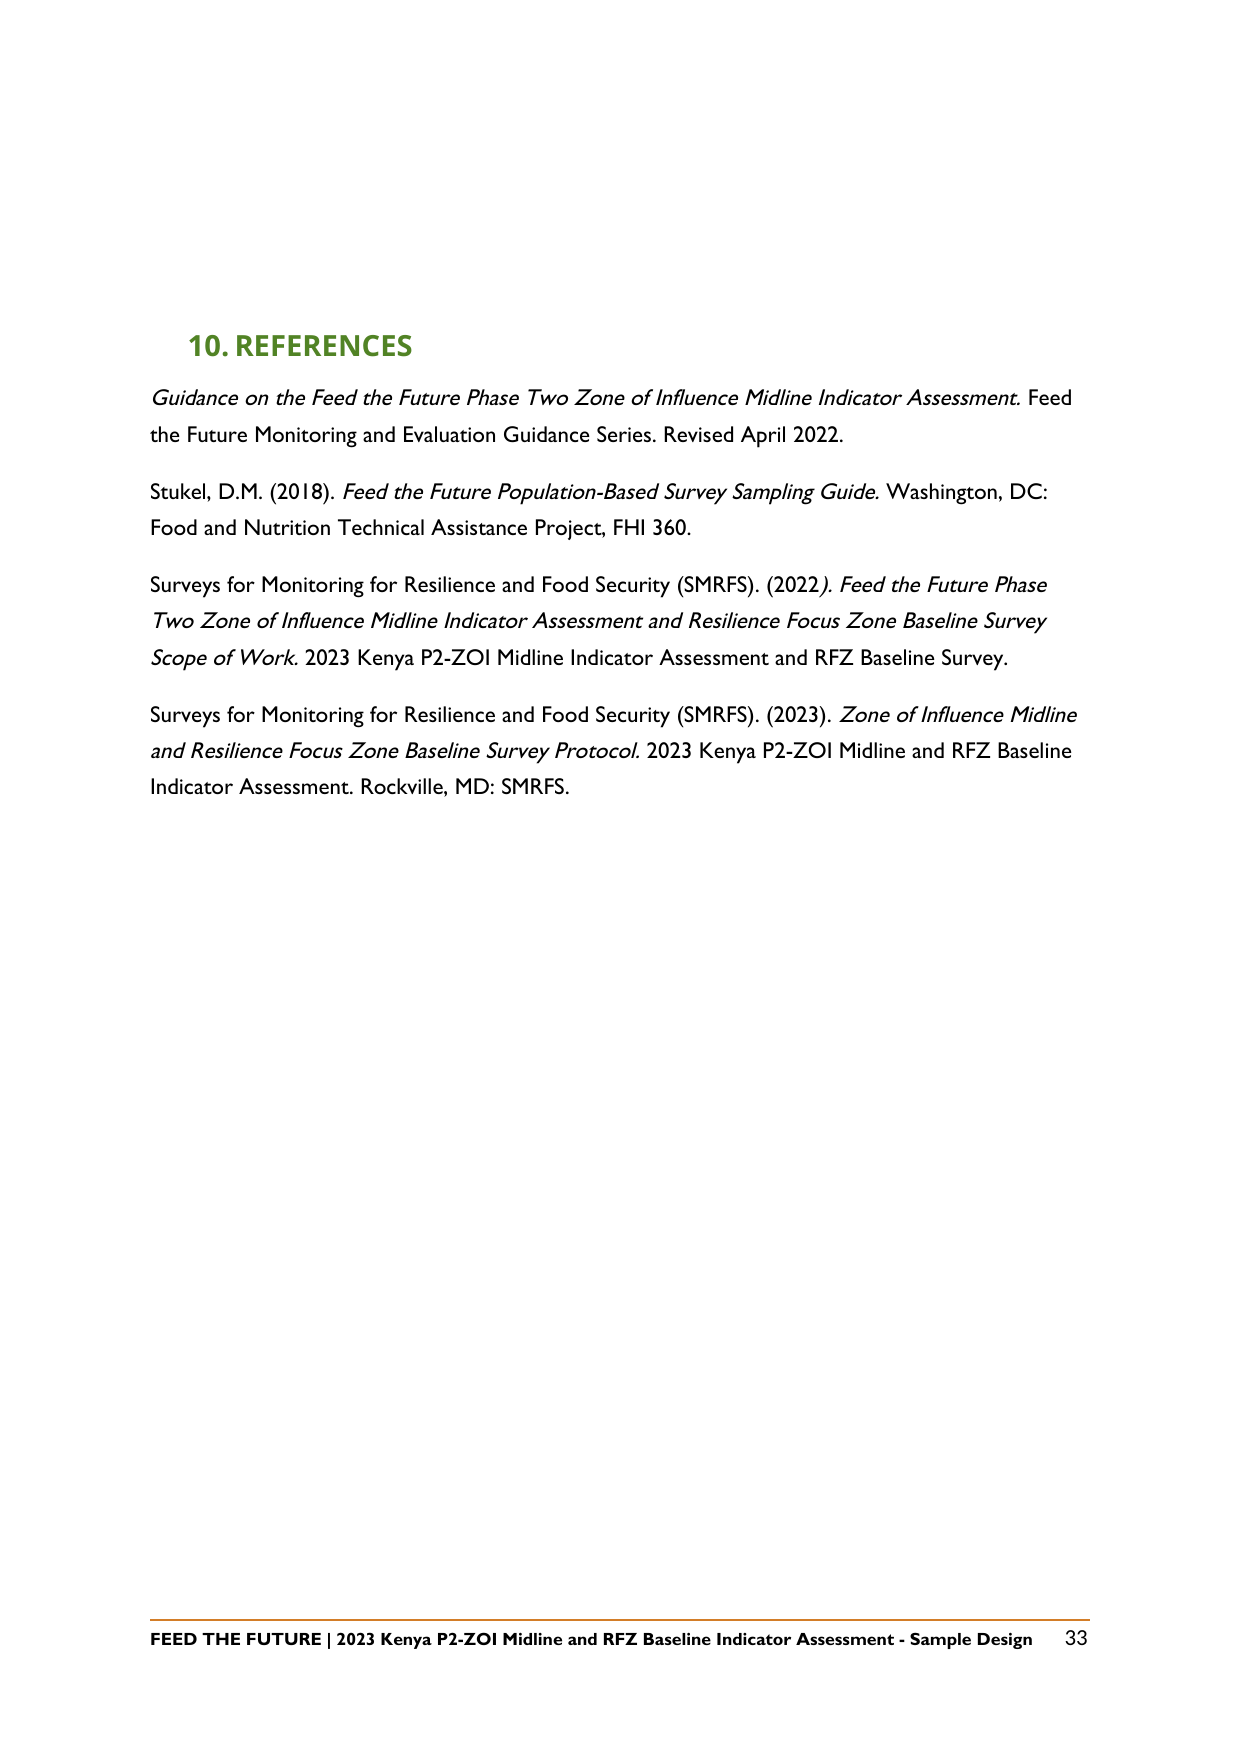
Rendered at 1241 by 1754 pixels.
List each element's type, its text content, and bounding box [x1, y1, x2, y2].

text Surveys for Monitoring for Resilience and Food Security (SMRFS). (2023). Zone of Influence Midline and Resilience Focus Zone Baseline Survey Protocol. 2023 Kenya P2-ZOI Midline and RFZ Baseline Indicator Assessment. Rockville, MD: SMRFS. [150, 698, 1090, 802]
text Stukel, D.M. (2018). Feed the Future Population-Based Survey Sampling Guide. Washington, DC: Food and Nutrition Technical Assistance Project, FHI 360. [150, 475, 1090, 543]
text Surveys for Monitoring for Resilience and Food Security (SMRFS). (2022). Feed the Future Phase Two Zone of Influence Midline Indicator Assessment and Resilience Focus Zone Baseline Survey Scope of Work. 2023 Kenya P2-ZOI Midline Indicator Assessment and RFZ Baseline Survey. [150, 568, 1090, 672]
text Guidance on the Feed the Future Phase Two Zone of Influence Midline Indicator Assessment. Feed the Future Monitoring and Evaluation Guidance Series. Revised April 2022. [150, 382, 1090, 449]
subtitle References [187, 325, 1090, 365]
